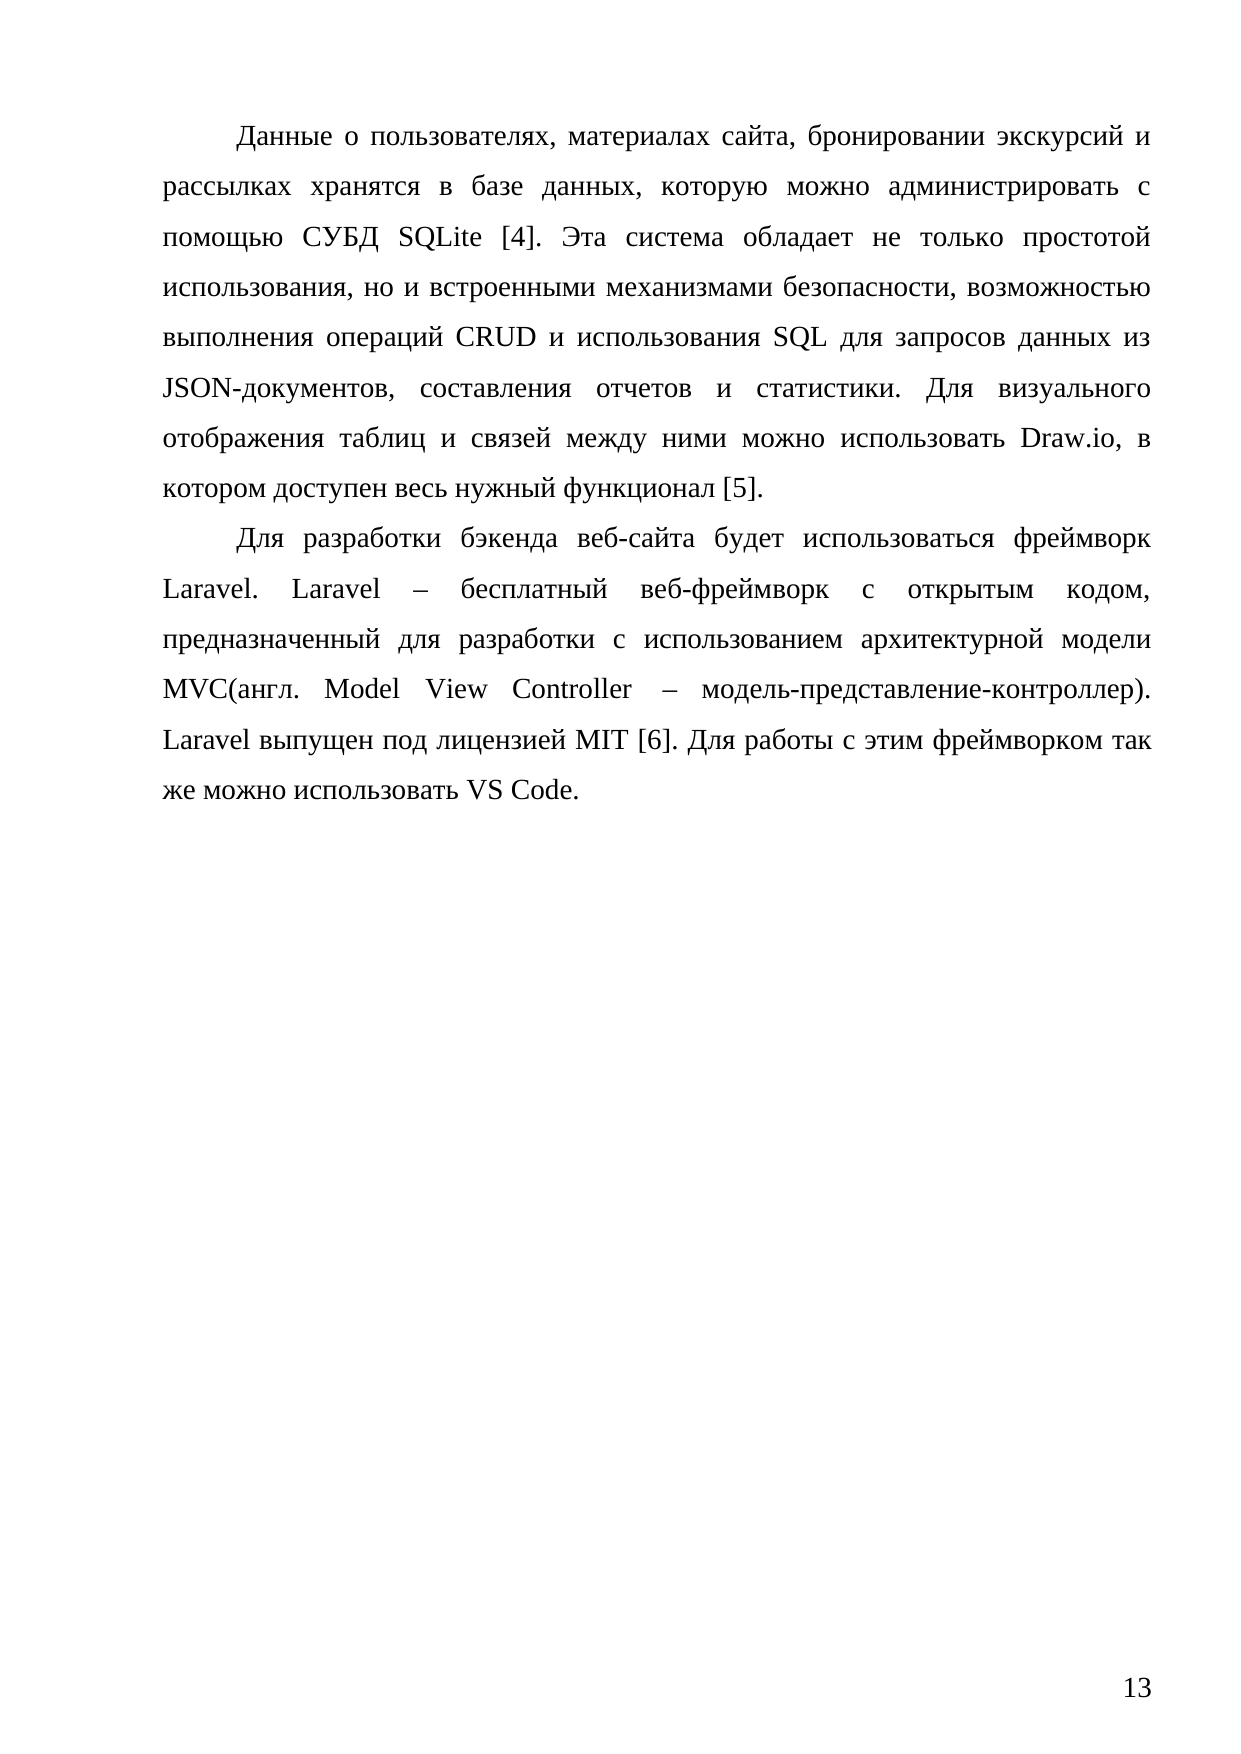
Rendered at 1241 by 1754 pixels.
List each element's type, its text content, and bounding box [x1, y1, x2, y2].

text Данные о пользователях, материалах сайта, бронировании экскурсий и рассылках хранятся в базе данных, которую можно администрировать с помощью СУБД SQLite [4]. Эта система обладает не только простотой использования, но и встроенными механизмами безопасности, возможностью выполнения операций CRUD и использования SQL для запросов данных из JSON-документов, составления отчетов и статистики. Для визуального отображения таблиц и связей между ними можно использовать Draw.io, в котором доступен весь нужный функционал [5]. [162, 118, 1152, 504]
